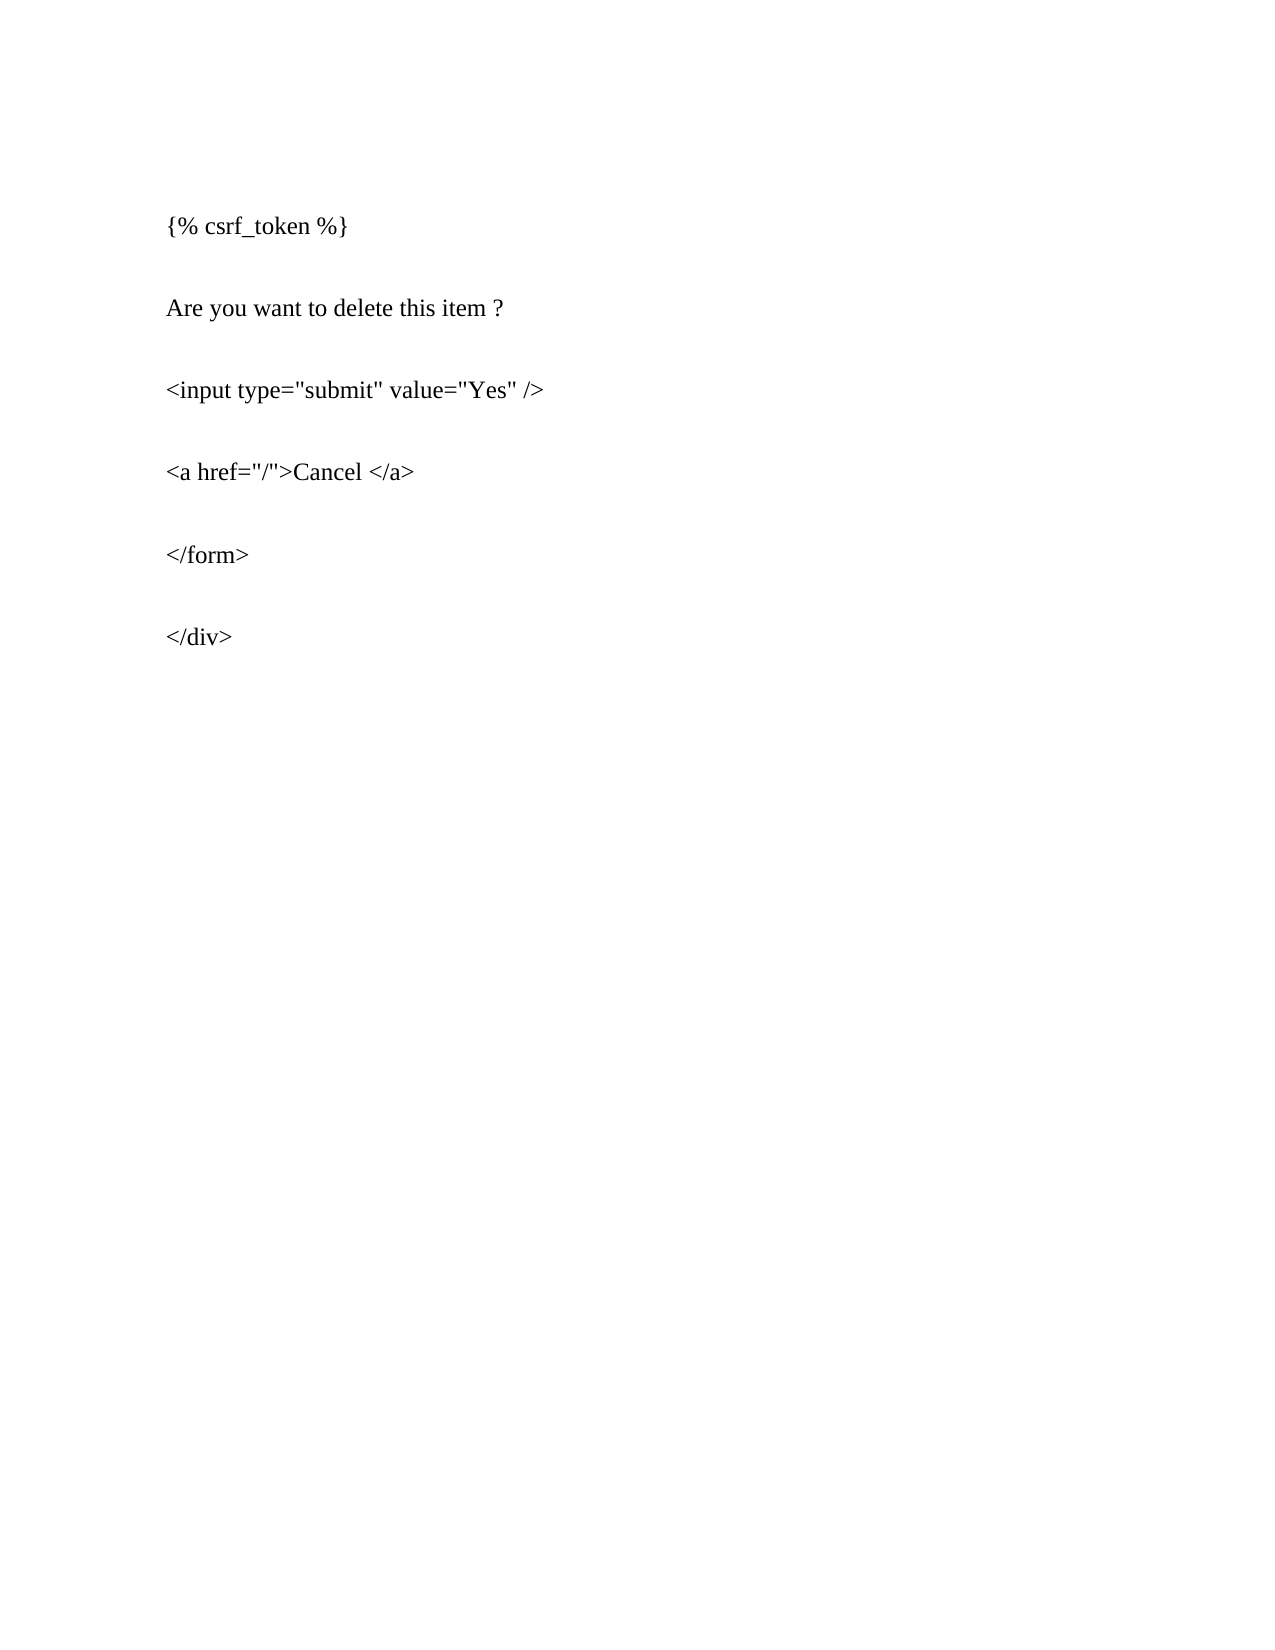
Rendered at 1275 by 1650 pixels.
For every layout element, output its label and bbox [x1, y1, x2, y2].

table_header [150, 150, 1059, 725]
